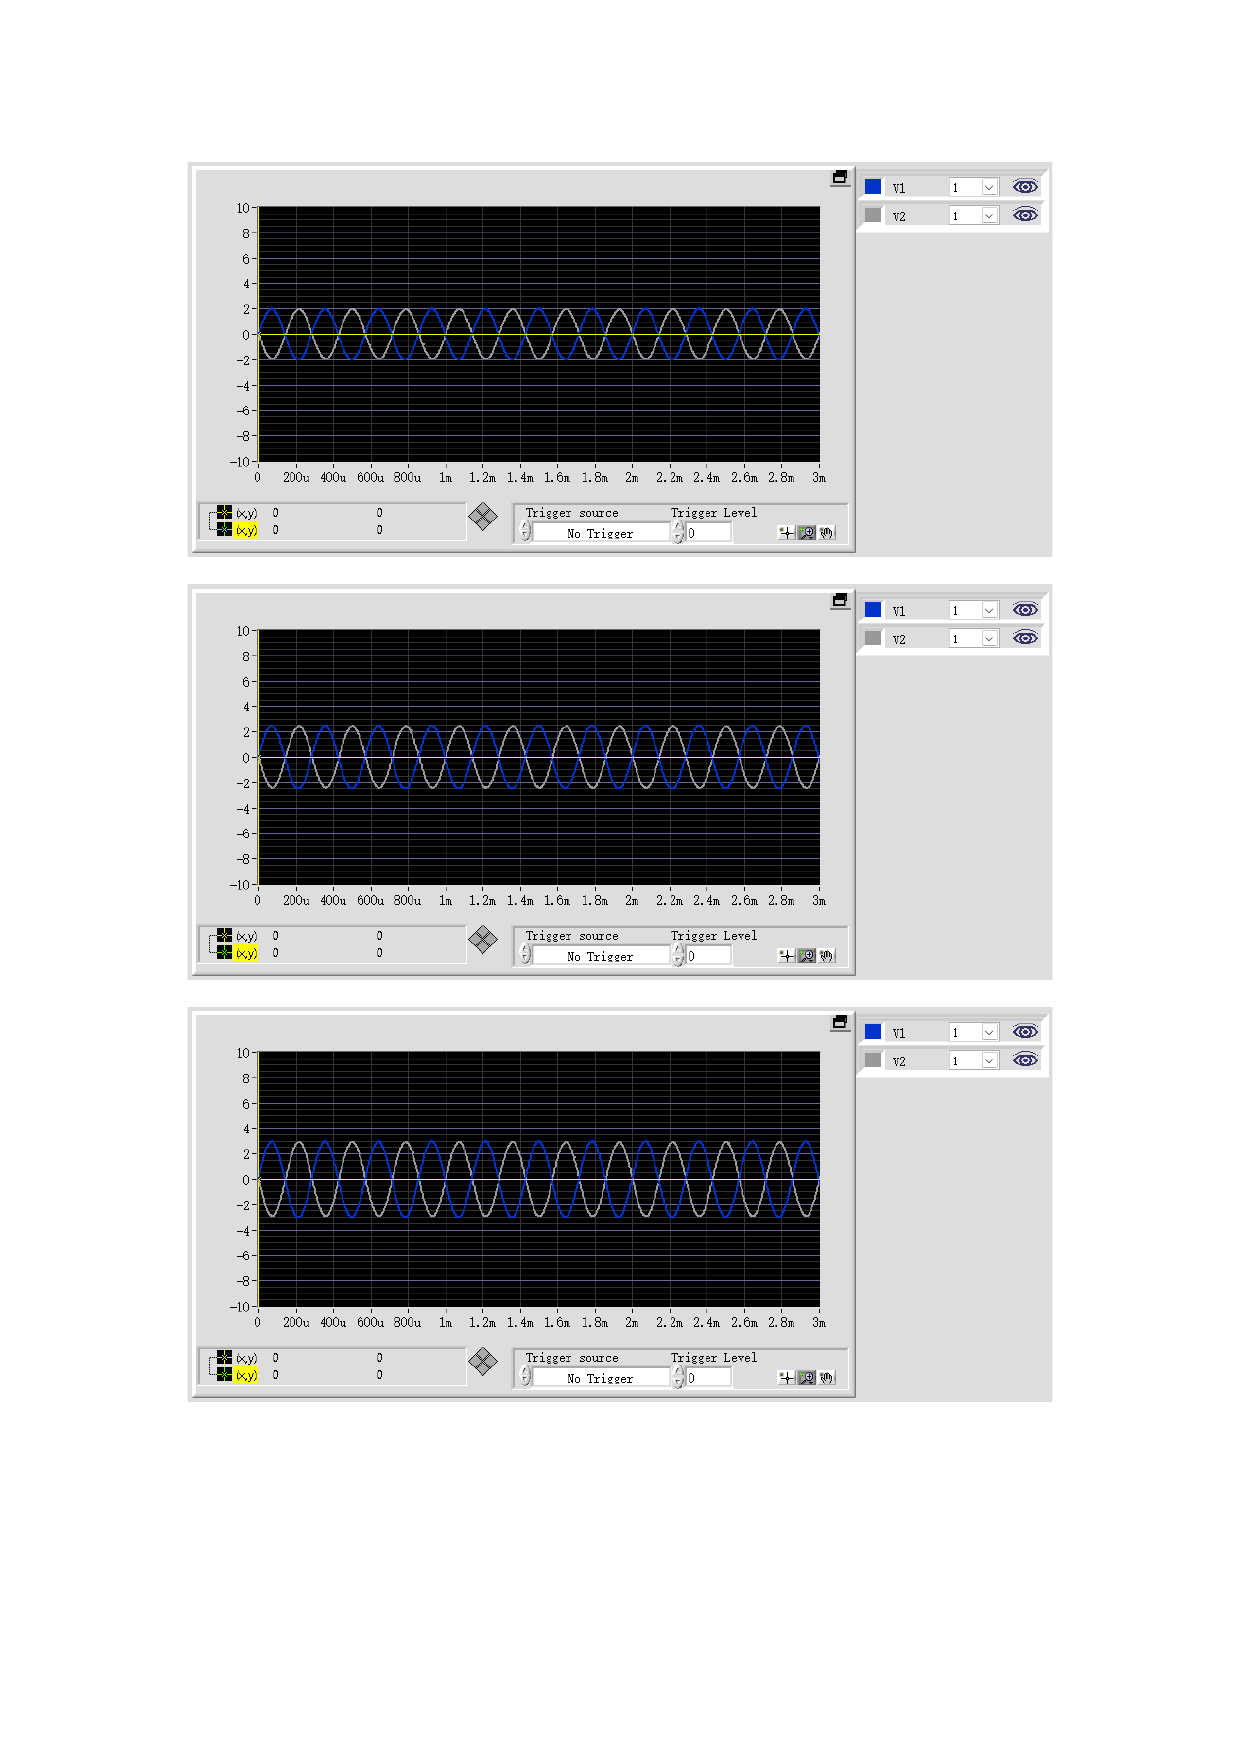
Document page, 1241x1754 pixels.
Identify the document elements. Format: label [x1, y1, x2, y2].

picture [187, 162, 1053, 557]
picture [187, 1007, 1053, 1402]
picture [187, 584, 1053, 980]
